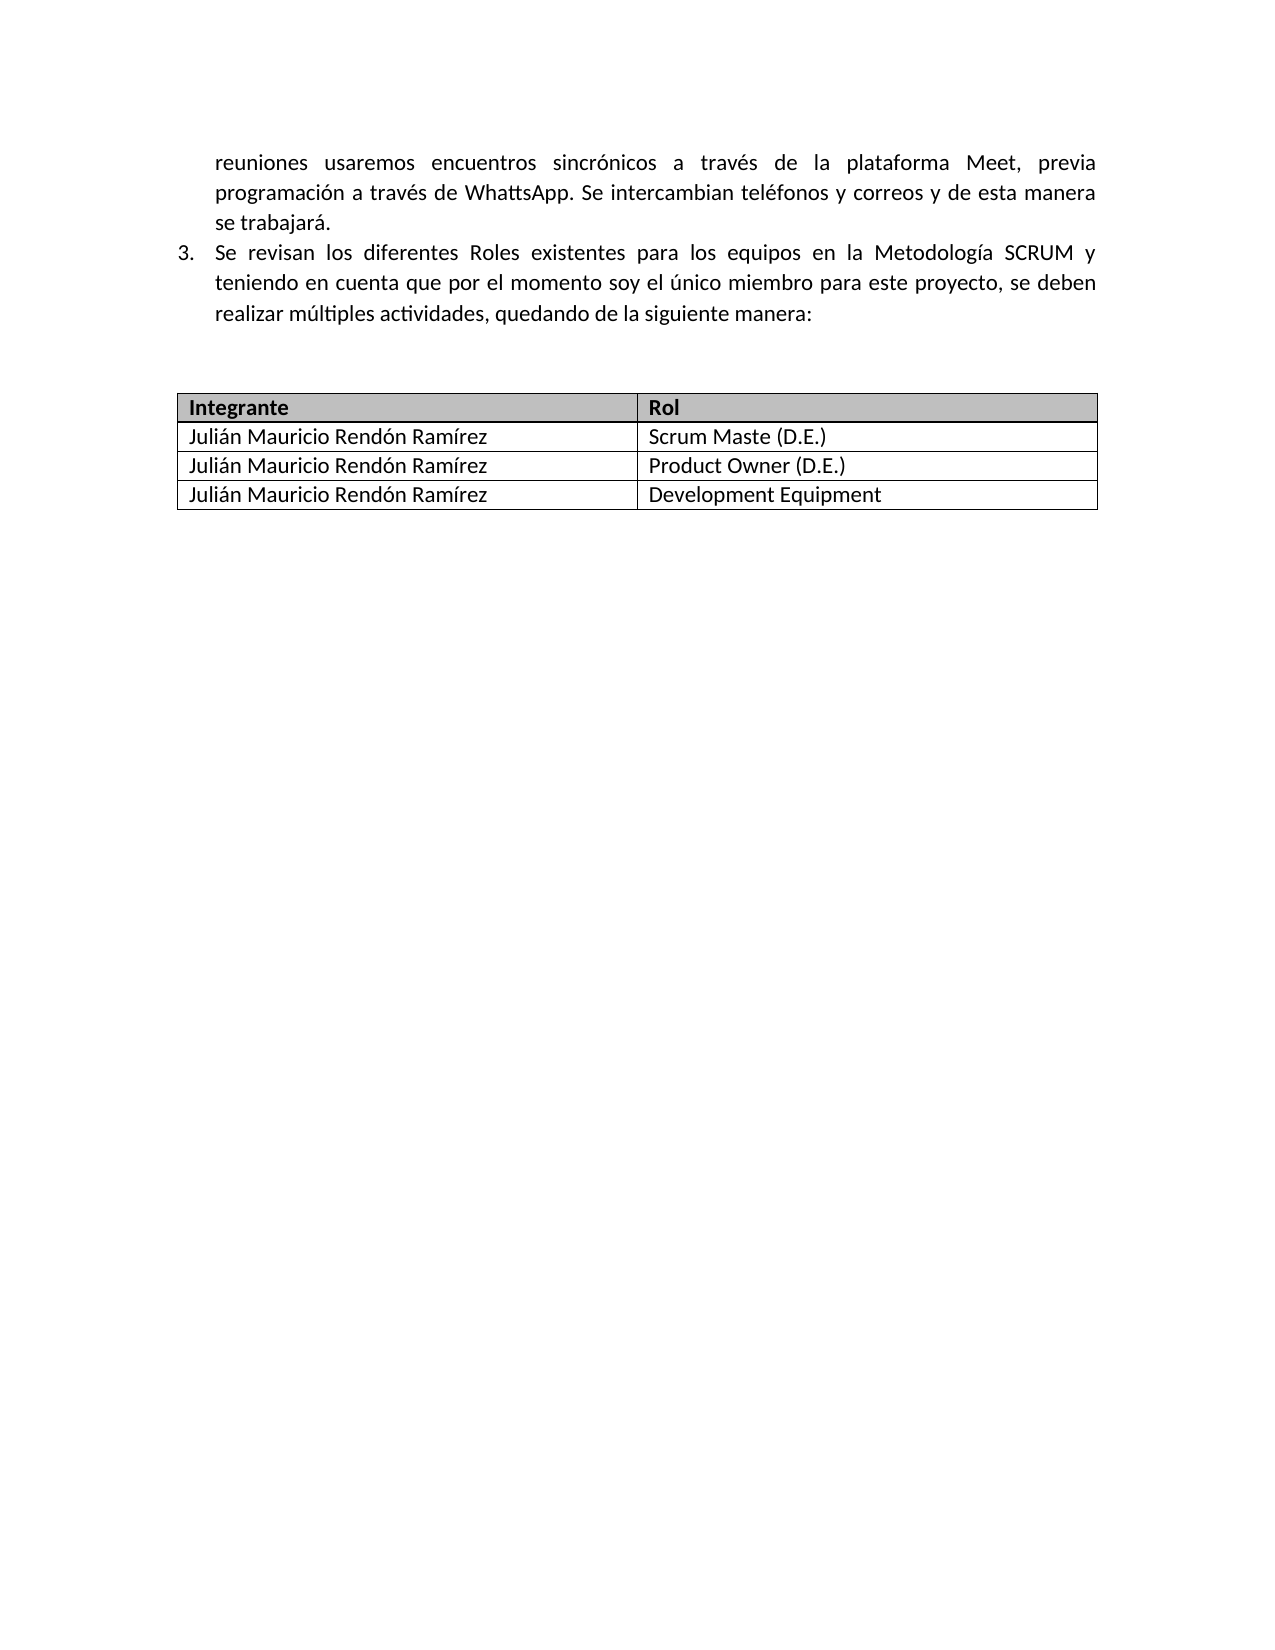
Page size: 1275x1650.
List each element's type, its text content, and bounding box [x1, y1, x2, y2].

list Se revisan los diferentes Roles existentes para los equipos en la Metodología SCRUM y teniendo en cuenta que por el momento soy el único miembro para este proyecto, se deben realizar múltiples actividades, quedando de la siguiente manera: [177, 238, 1098, 327]
table_cell Scrum Maste (D.E.) [638, 423, 1097, 451]
table_cell Julián Mauricio Rendón Ramírez [178, 423, 637, 451]
table_cell Julián Mauricio Rendón Ramírez [178, 481, 637, 509]
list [177, 148, 1098, 236]
table_cell Development Equipment [638, 481, 1097, 509]
table_cell Julián Mauricio Rendón Ramírez [178, 452, 637, 479]
table_cell Product Owner (D.E.) [638, 452, 1097, 479]
table_header Integrante [178, 394, 637, 421]
table_header Rol [638, 394, 1097, 421]
